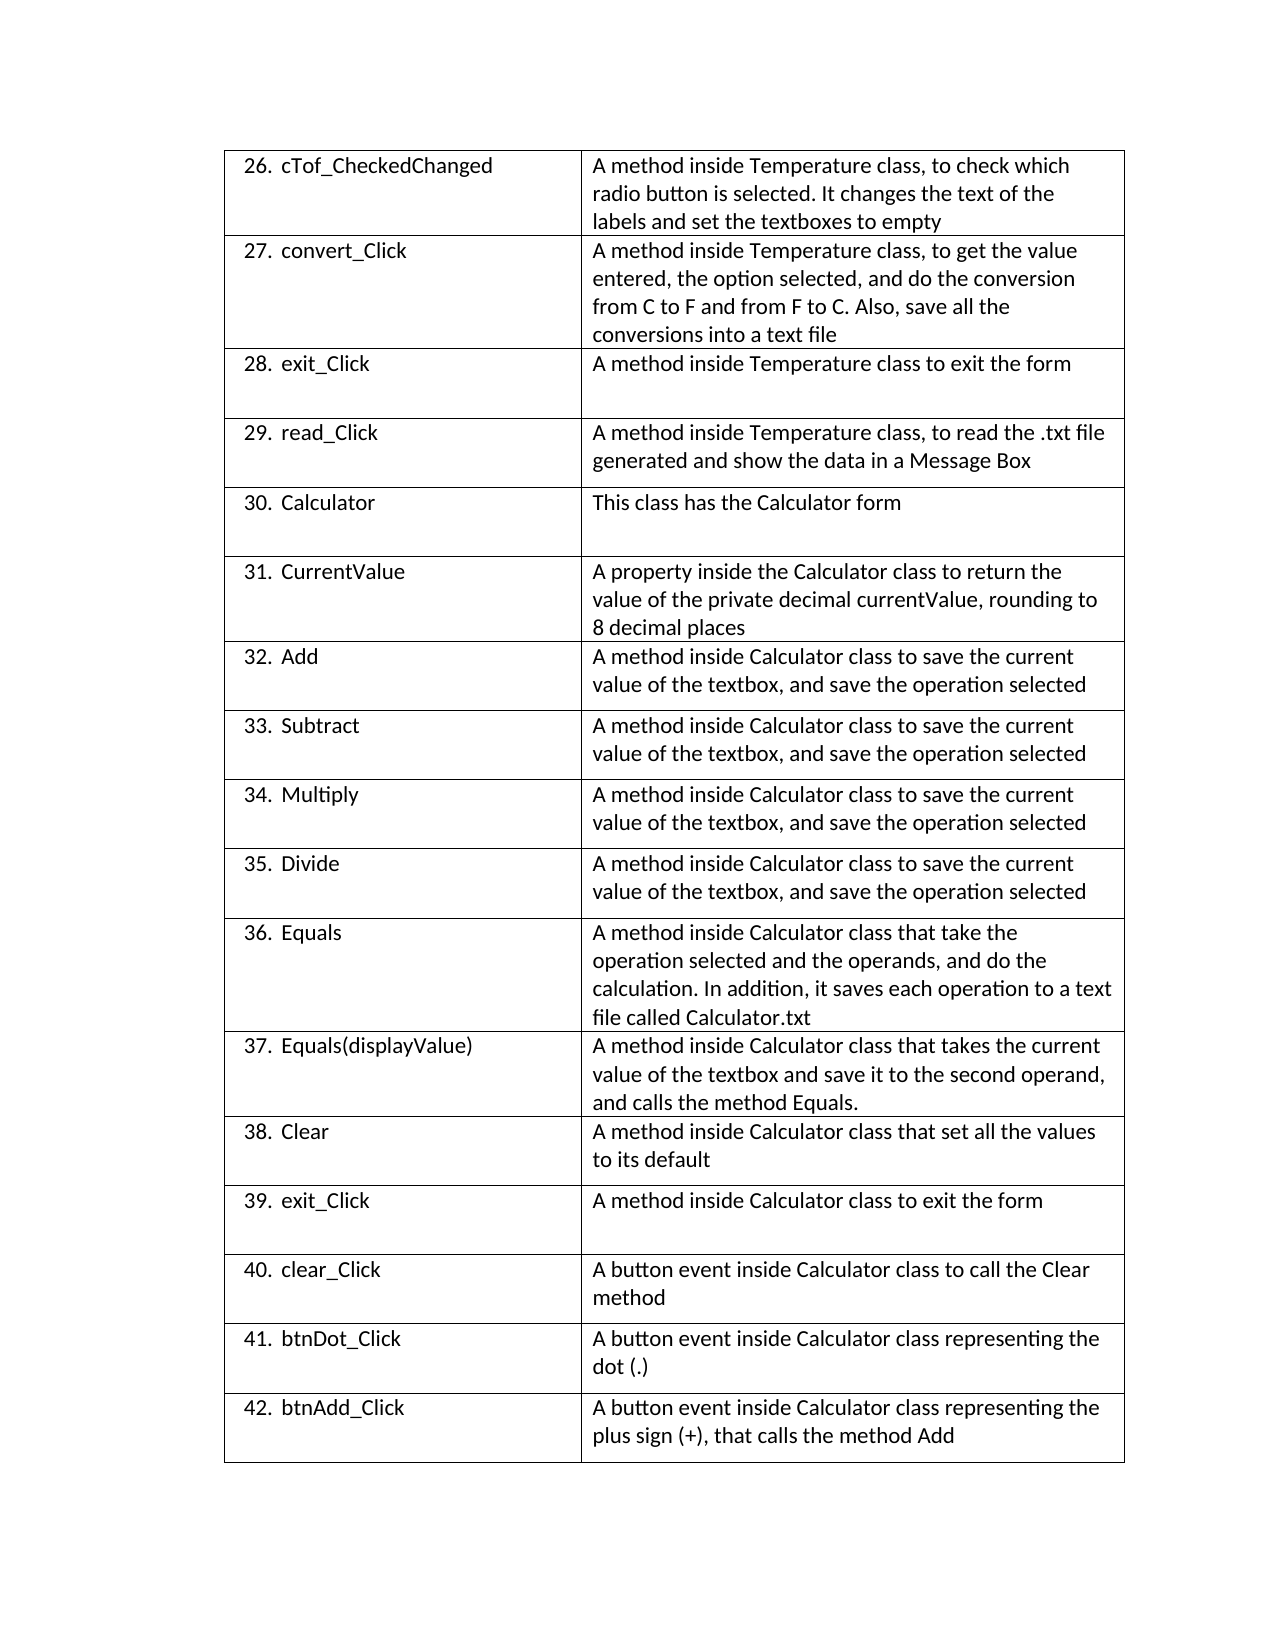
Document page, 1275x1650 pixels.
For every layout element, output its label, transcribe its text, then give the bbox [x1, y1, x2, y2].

table_cell Clear [225, 1117, 581, 1185]
table_cell A method inside Calculator class that take the operation selected and the operands, and do the calculation. In addition, it saves each operation to a text file called Calculator.txt [582, 919, 1124, 1031]
table_cell Calculator [225, 488, 581, 556]
table_cell A button event inside Calculator class to call the Clear method [582, 1255, 1124, 1323]
table_cell Add [225, 642, 581, 710]
table_cell Divide [225, 849, 581, 917]
table_cell A method inside Calculator class to save the current value of the textbox, and save the operation selected [582, 711, 1124, 779]
table_cell A method inside Calculator class that set all the values to its default [582, 1117, 1124, 1185]
table_cell btnDot_Click [225, 1324, 581, 1392]
table_cell clear_Click [225, 1255, 581, 1323]
table_cell Equals [225, 919, 581, 1031]
table_cell A property inside the Calculator class to return the value of the private decimal currentValue, rounding to 8 decimal places [582, 557, 1124, 641]
table_cell A method inside Temperature class, to get the value entered, the option selected, and do the conversion from C to F and from F to C. Also, save all the conversions into a text file [582, 236, 1124, 348]
table_cell exit_Click [225, 1186, 581, 1254]
table_cell CurrentValue [225, 557, 581, 641]
table_cell Multiply [225, 780, 581, 848]
table_cell read_Click [225, 419, 581, 487]
table_cell A button event inside Calculator class representing the dot (.) [582, 1324, 1124, 1392]
table_cell A method inside Calculator class to exit the form [582, 1186, 1124, 1254]
table_cell A method inside Calculator class to save the current value of the textbox, and save the operation selected [582, 642, 1124, 710]
table_cell exit_Click [225, 349, 581, 417]
table_cell A method inside Temperature class, to check which radio button is selected. It changes the text of the labels and set the textboxes to empty [582, 151, 1124, 235]
table_cell A method inside Temperature class to exit the form [582, 349, 1124, 417]
table_cell A method inside Calculator class to save the current value of the textbox, and save the operation selected [582, 780, 1124, 848]
table_cell Equals(displayValue) [225, 1032, 581, 1116]
table_cell convert_Click [225, 236, 581, 348]
table_cell A method inside Calculator class that takes the current value of the textbox and save it to the second operand, and calls the method Equals. [582, 1032, 1124, 1116]
table_cell cTof_CheckedChanged [225, 151, 581, 235]
table_cell A button event inside Calculator class representing the plus sign (+), that calls the method Add [582, 1394, 1124, 1462]
table_cell btnAdd_Click [225, 1394, 581, 1462]
table_cell A method inside Calculator class to save the current value of the textbox, and save the operation selected [582, 849, 1124, 917]
table_cell This class has the Calculator form [582, 488, 1124, 556]
table_cell A method inside Temperature class, to read the .txt file generated and show the data in a Message Box [582, 419, 1124, 487]
table_cell Subtract [225, 711, 581, 779]
